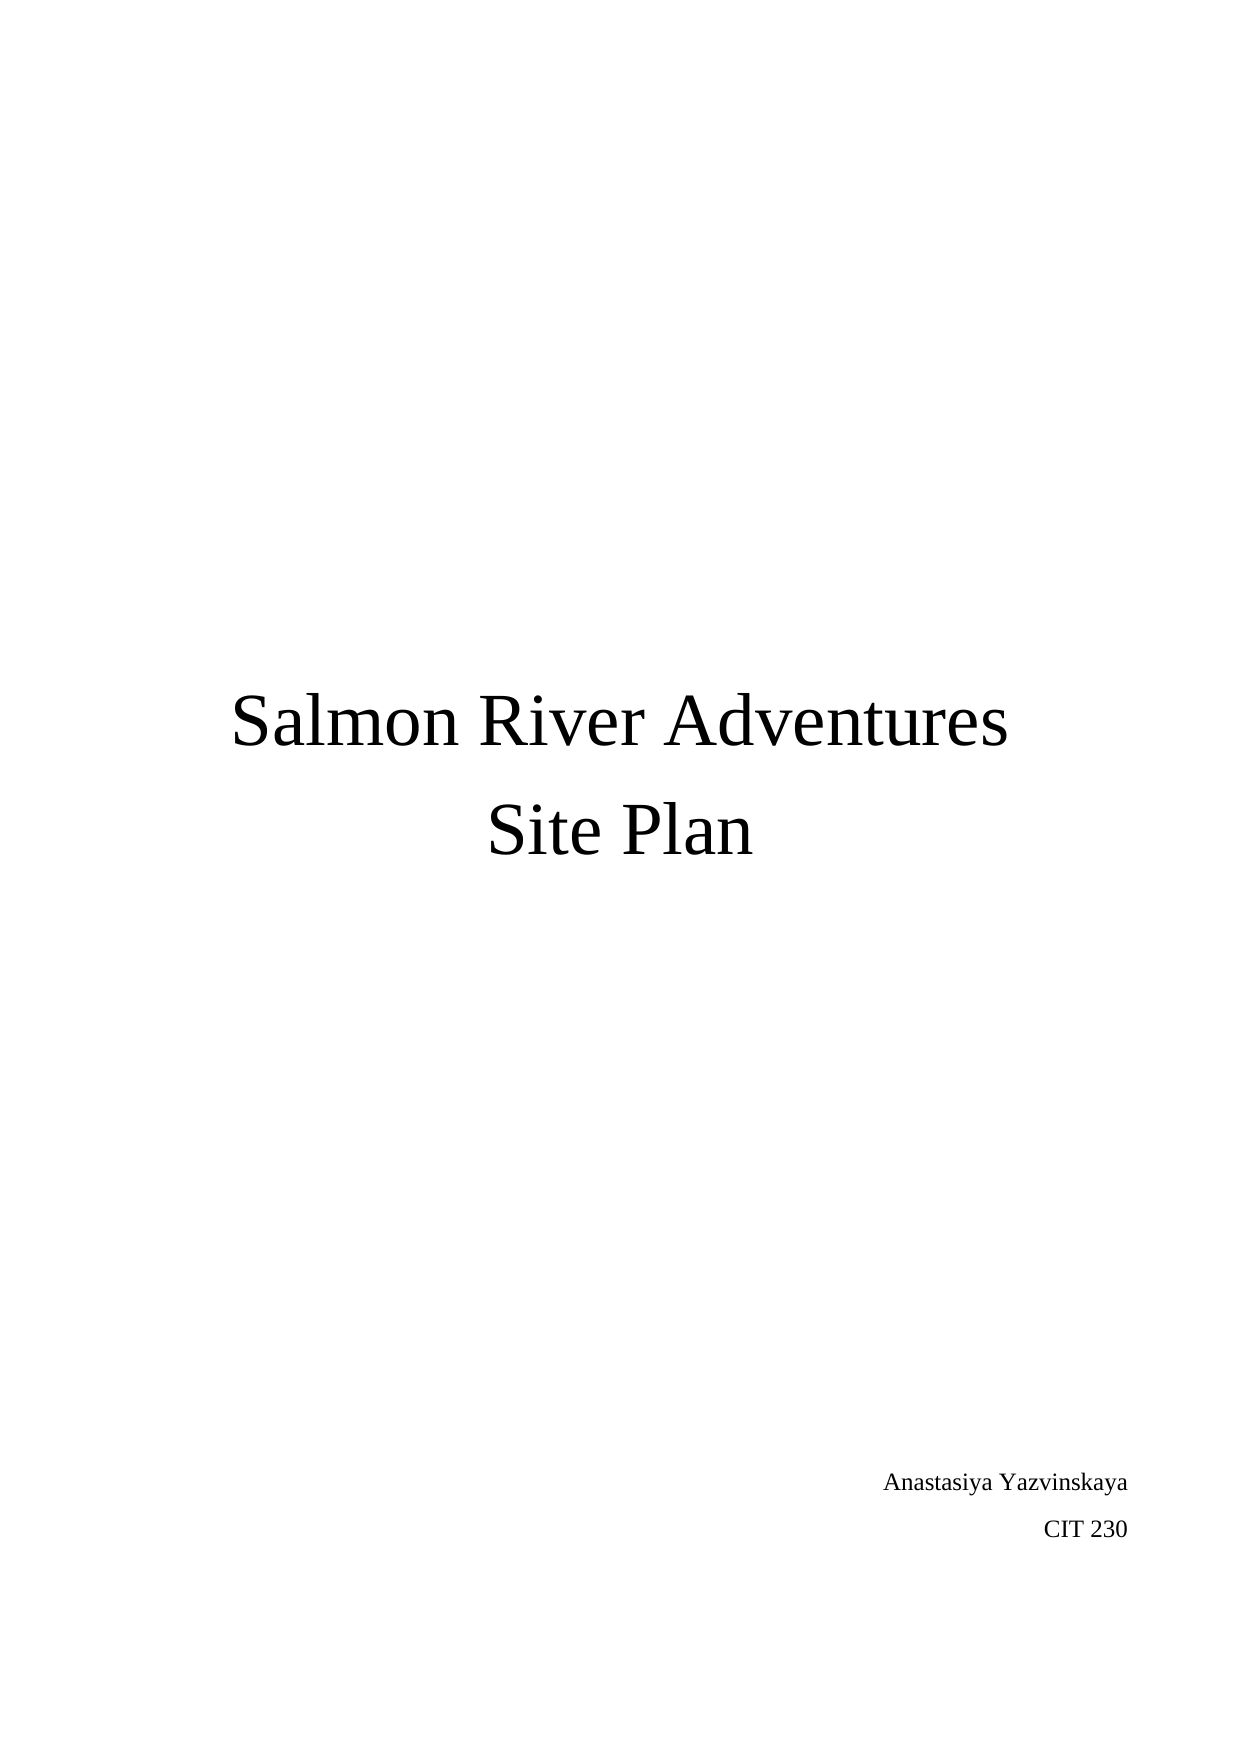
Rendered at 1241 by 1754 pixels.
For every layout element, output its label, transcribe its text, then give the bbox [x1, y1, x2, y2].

text Site Plan [112, 784, 1128, 871]
text Salmon River Adventures [112, 675, 1128, 761]
text Anastasiya Yazvinskaya [112, 1467, 1128, 1496]
text CIT 230 [112, 1514, 1128, 1543]
